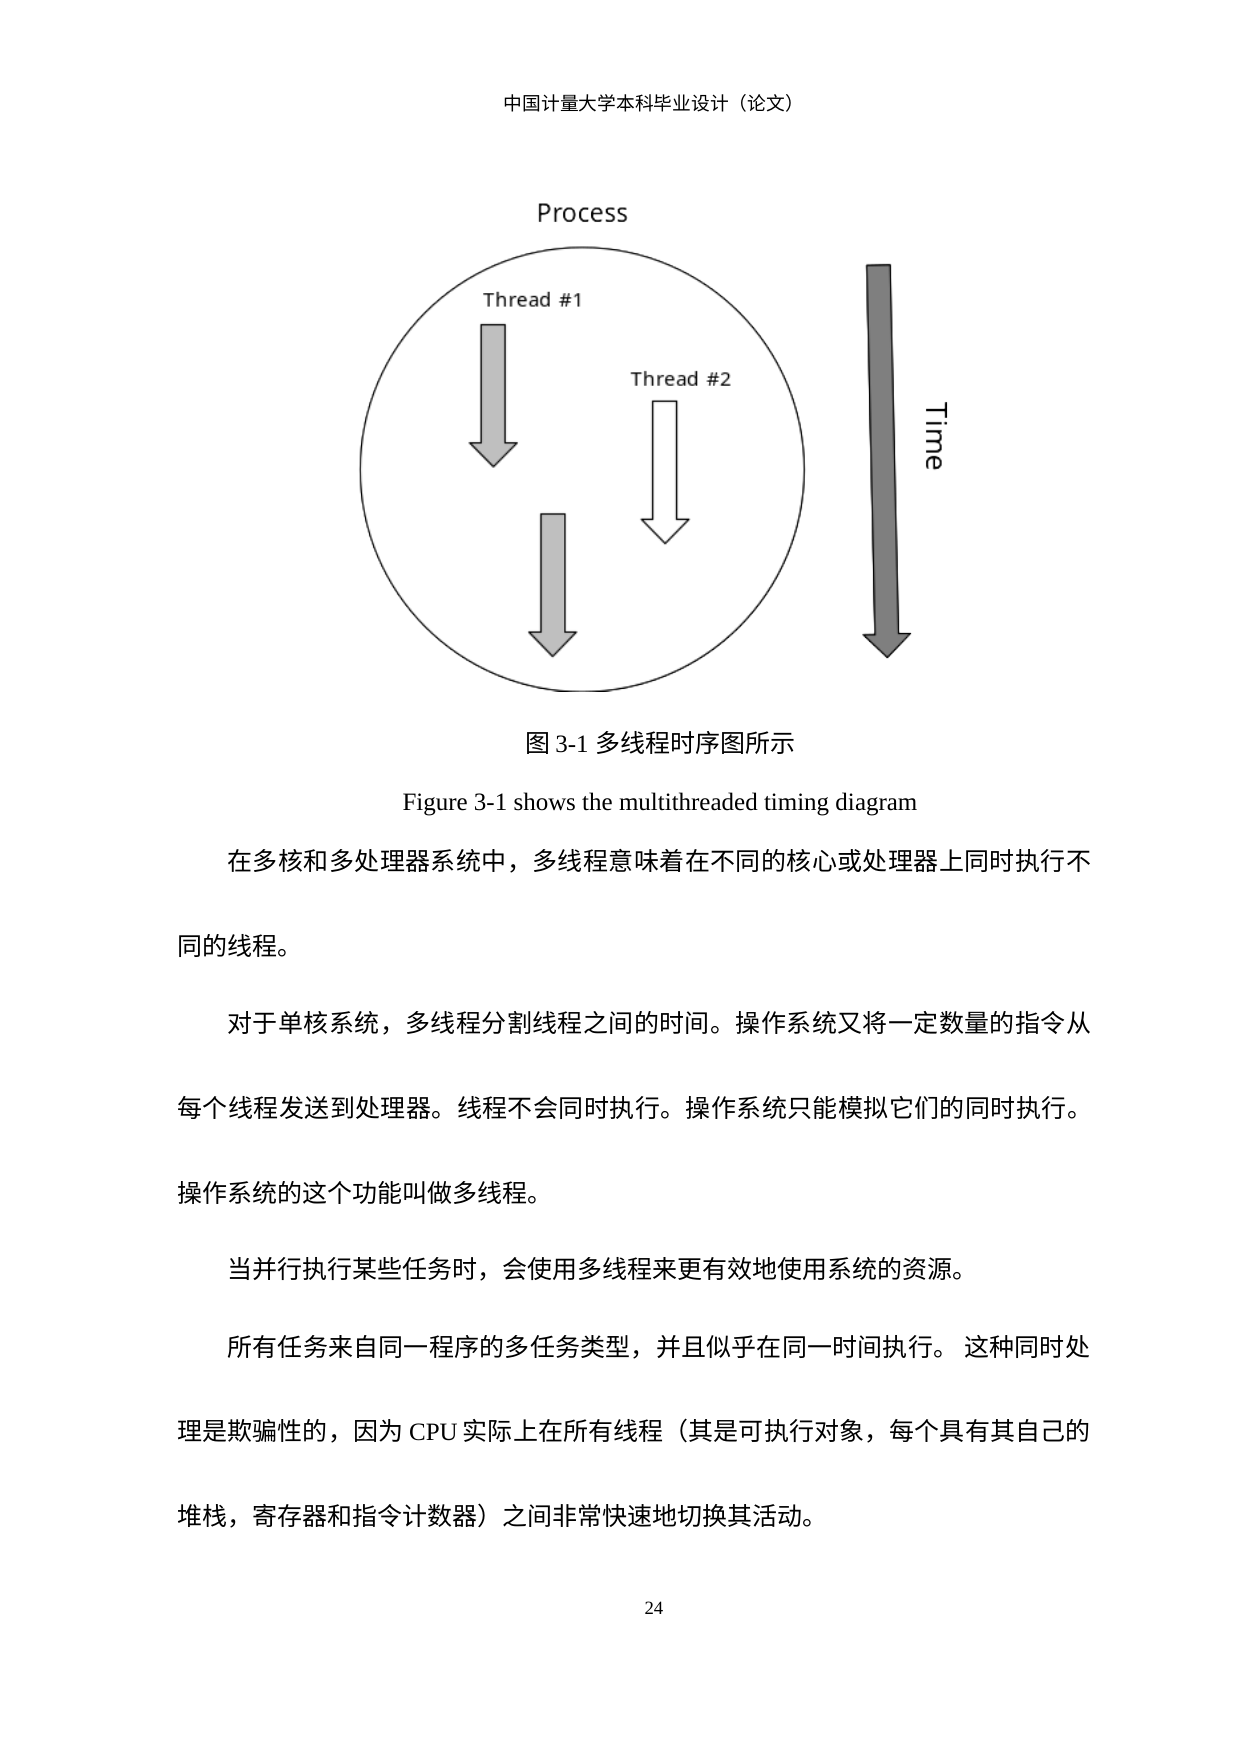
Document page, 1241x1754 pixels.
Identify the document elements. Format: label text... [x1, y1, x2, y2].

text 当并行执行某些任务时，会使用多线程来更有效地使用系统的资源。 [177, 1234, 1092, 1302]
text 对于单核系统，多线程分割线程之间的时间。操作系统又将一定数量的指令从每个线程发送到处理器。线程不会同时执行。操作系统只能模拟它们的同时执行。操作系统的这个功能叫做多线程。 [177, 987, 1092, 1225]
text Figure 3-1 shows the multithreaded timing diagram [177, 784, 1092, 818]
text 图3-1 多线程时序图所示 [177, 707, 1092, 775]
text 所有任务来自同一程序的多任务类型，并且似乎在同一时间执行。 这种同时处理是欺骗性的，因为CPU实际上在所有线程（其是可执行对象，每个具有其自己的堆栈，寄存器和指令计数器）之间非常快速地切换其活动。 [177, 1311, 1092, 1549]
text 在多核和多处理器系统中，多线程意味着在不同的核心或处理器上同时执行不同的线程。 [177, 826, 1092, 978]
